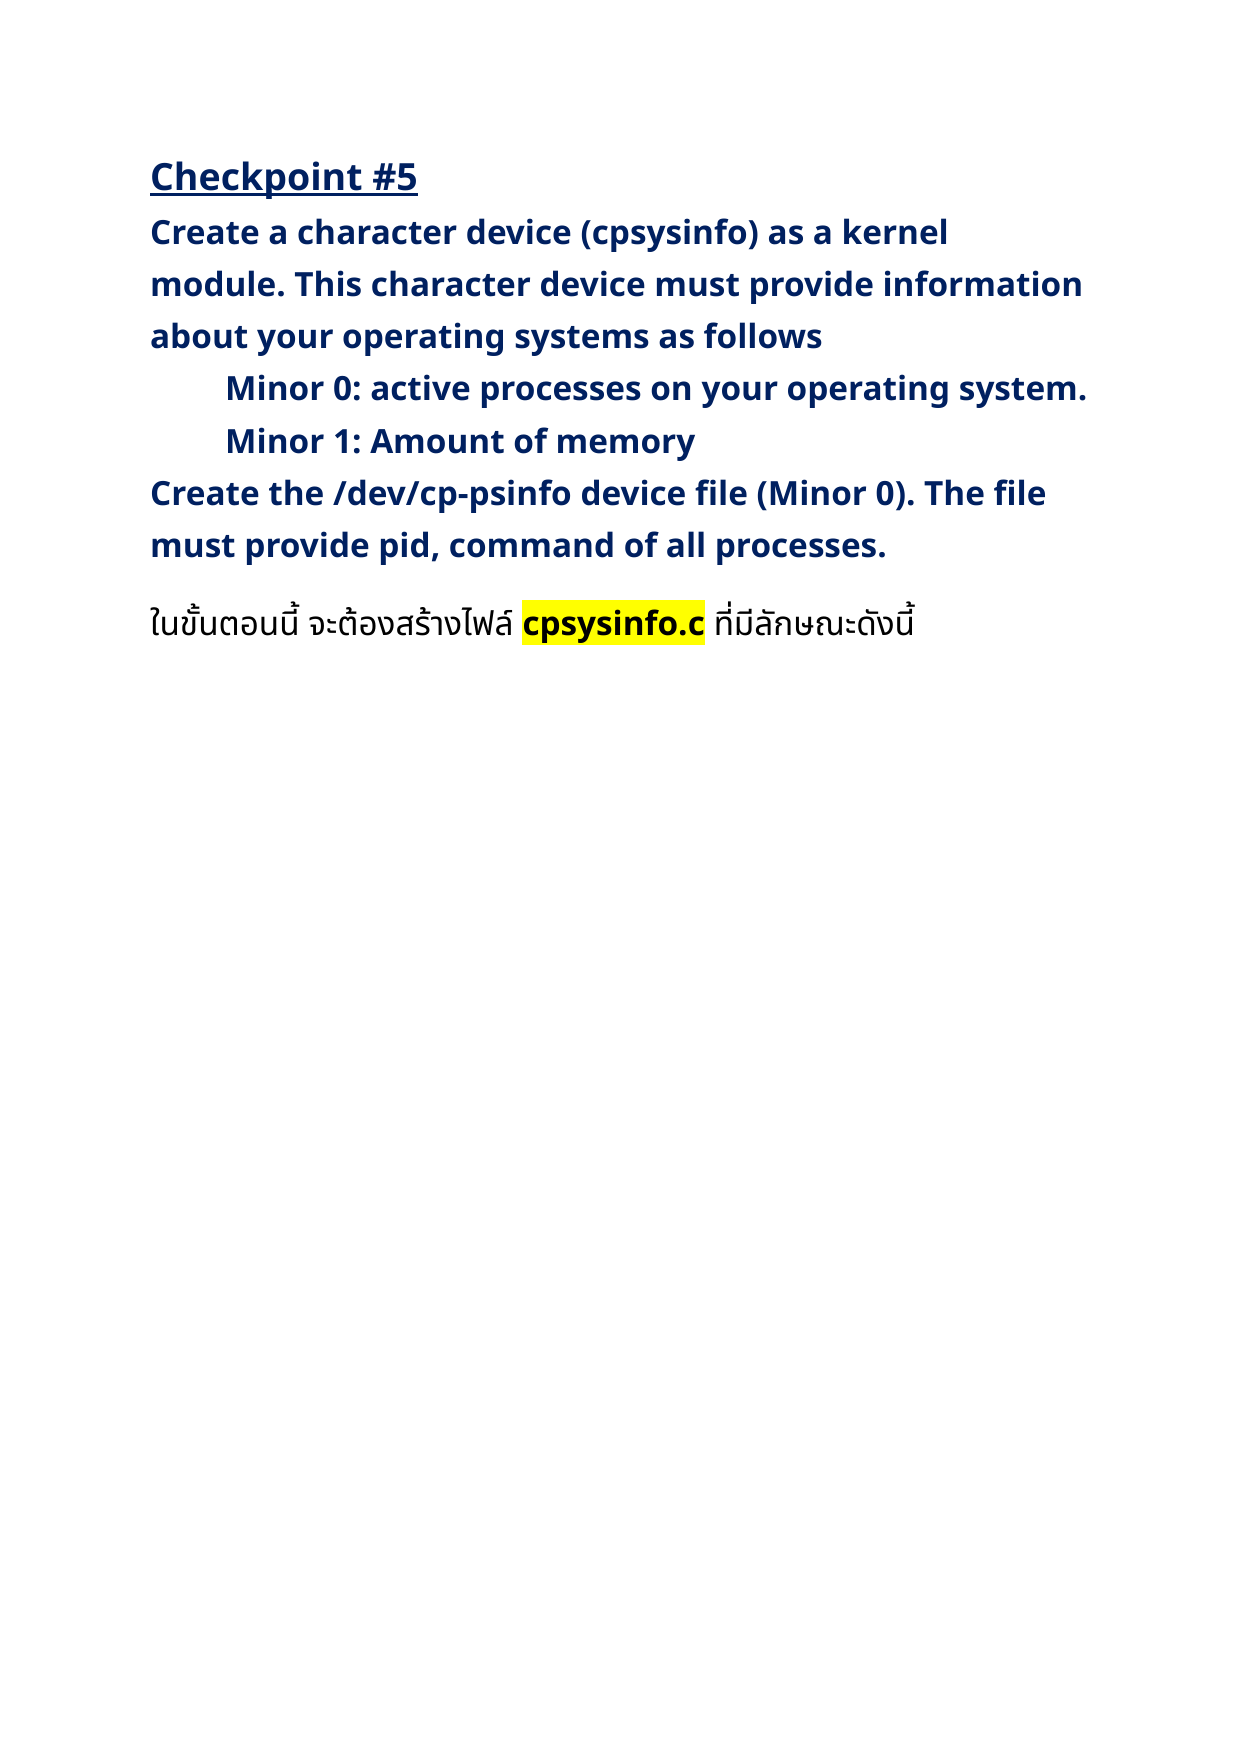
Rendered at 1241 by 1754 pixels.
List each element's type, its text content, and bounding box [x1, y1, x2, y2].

text Checkpoint #5 [150, 150, 1090, 201]
text ในขั้นตอนนี้ จะต้องสร้างไฟล์ cpsysinfo.c ที่มีลักษณะดังนี้ [150, 600, 1090, 651]
text Create a character device (cpsysinfo) as a kernel module. This character device must provide information about your operating systems as follows [150, 209, 1090, 358]
text Minor 0: active processes on your operating system. [150, 365, 1090, 411]
text Create the /dev/cp-psinfo device file (Minor 0). The file must provide pid, command of all processes. [150, 469, 1090, 567]
text Minor 1: Amount of memory [150, 417, 1090, 463]
